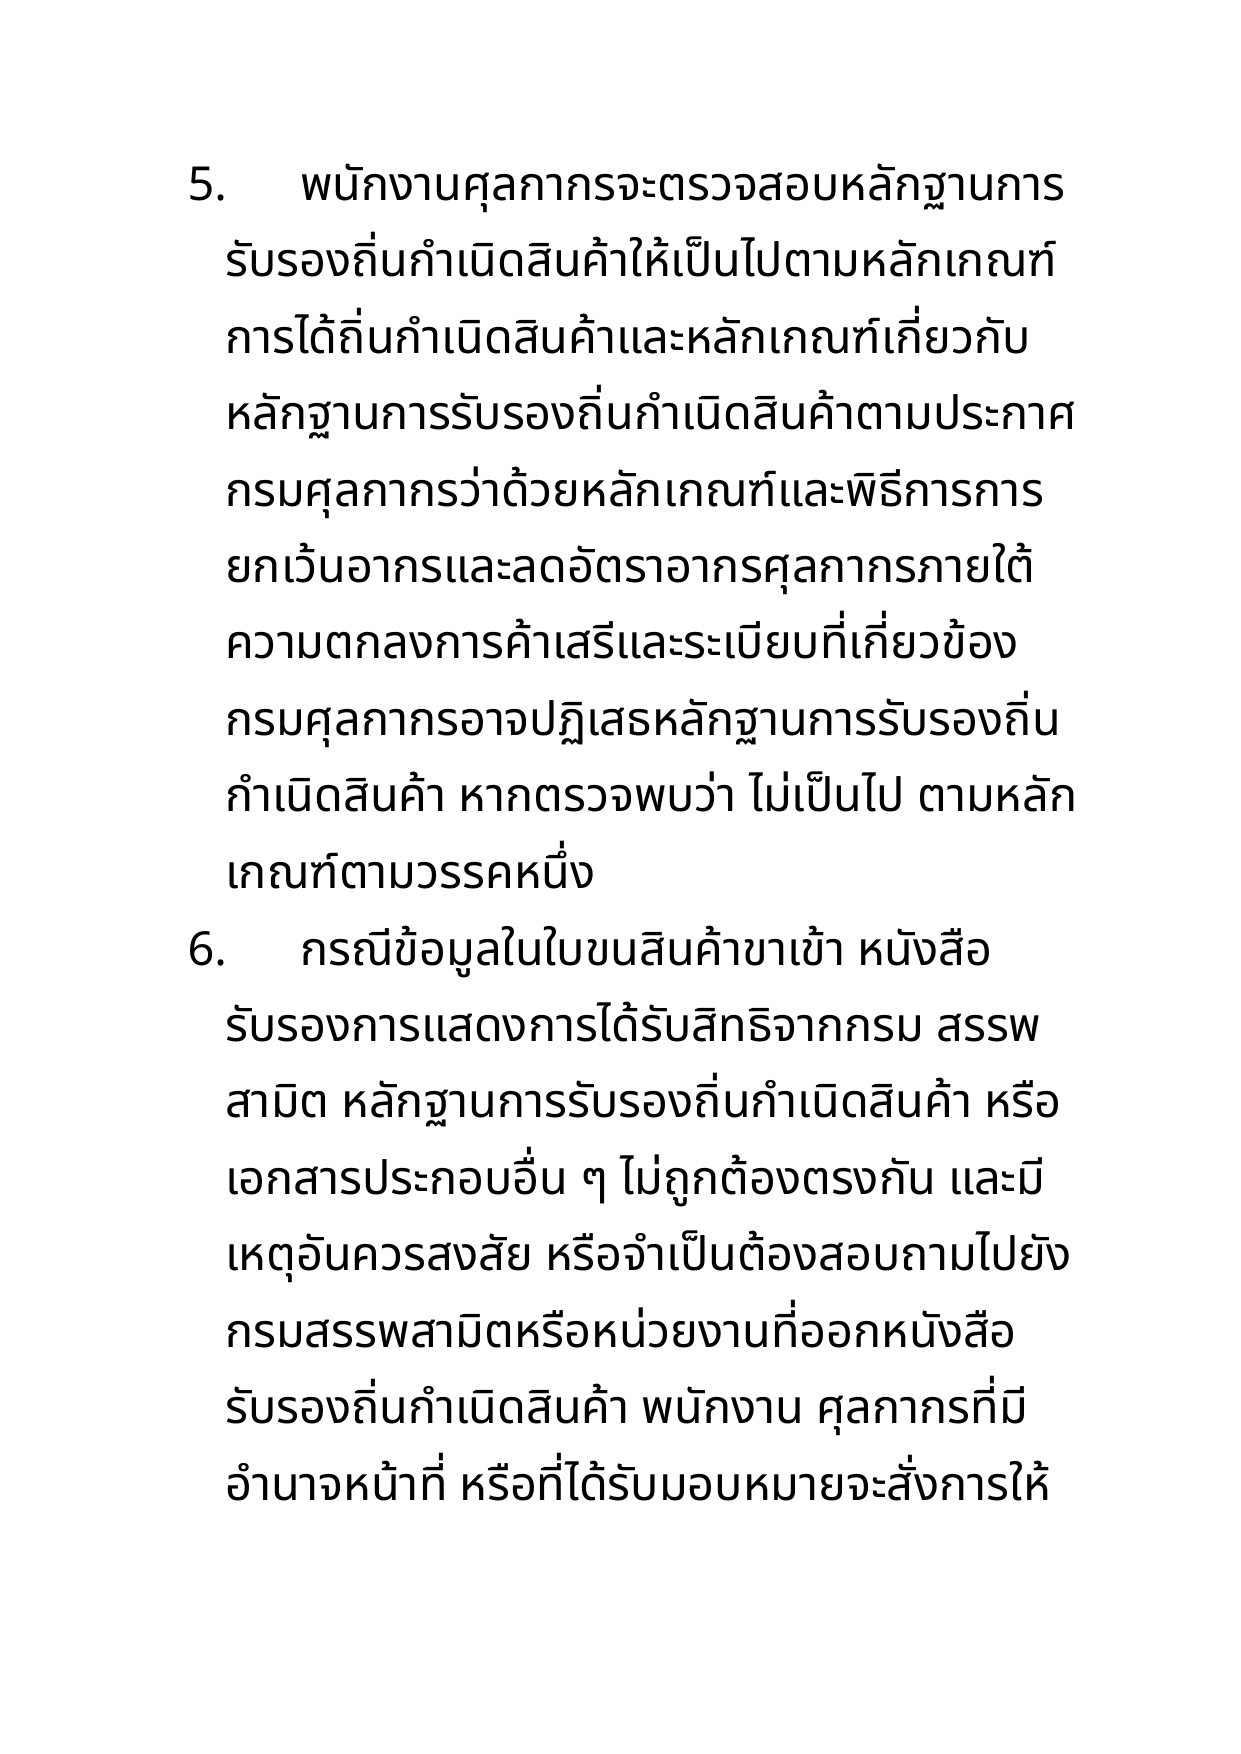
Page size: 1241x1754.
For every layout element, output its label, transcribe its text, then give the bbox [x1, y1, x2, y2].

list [187, 915, 1090, 1521]
list พนักงานศุลกากรจะตรวจสอบหลักฐานการรับรองถิ่นกำเนิดสินค้าให้เป็นไปตามหลักเกณฑ์การได้ถิ่นกำเนิดสินค้าและหลักเกณฑ์เกี่ยวกับหลักฐานการรับรองถิ่นกำเนิดสินค้าตามประกาศ กรมศุลกากรว่าด้วยหลักเกณฑ์และพิธีการการยกเว้นอากรและลดอัตราอากรศุลกากรภายใต้ความตกลงการค้าเสรีและระเบียบที่เกี่ยวข้อง กรมศุลกากรอาจปฏิเสธหลักฐานการรับรองถิ่นกำเนิดสินค้า หากตรวจพบว่า ไม่เป็นไป ตามหลักเกณฑ์ตามวรรคหนึ่ง [187, 150, 1090, 909]
